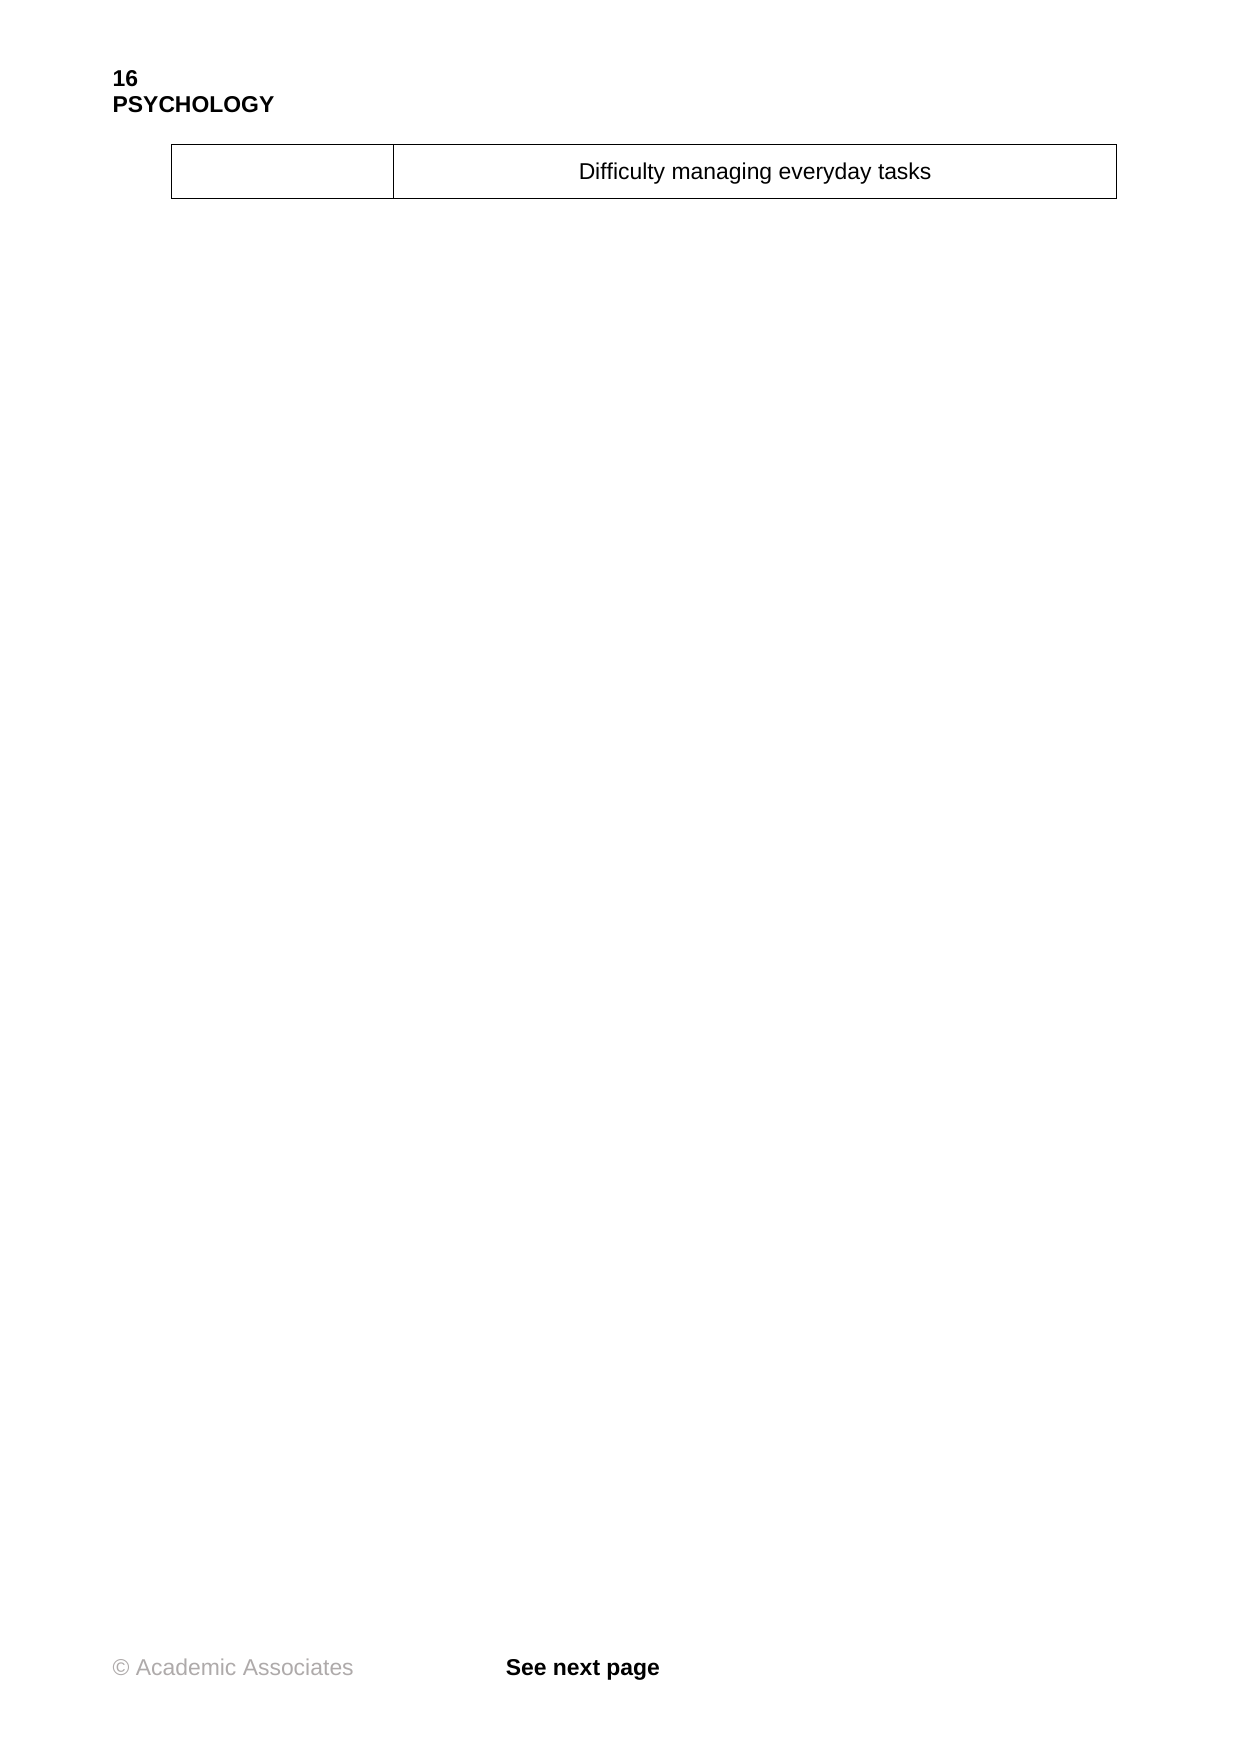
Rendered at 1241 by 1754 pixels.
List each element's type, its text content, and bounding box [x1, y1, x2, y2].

table_cell [172, 145, 393, 198]
table_cell Difficulty managing everyday tasks [394, 145, 1116, 198]
